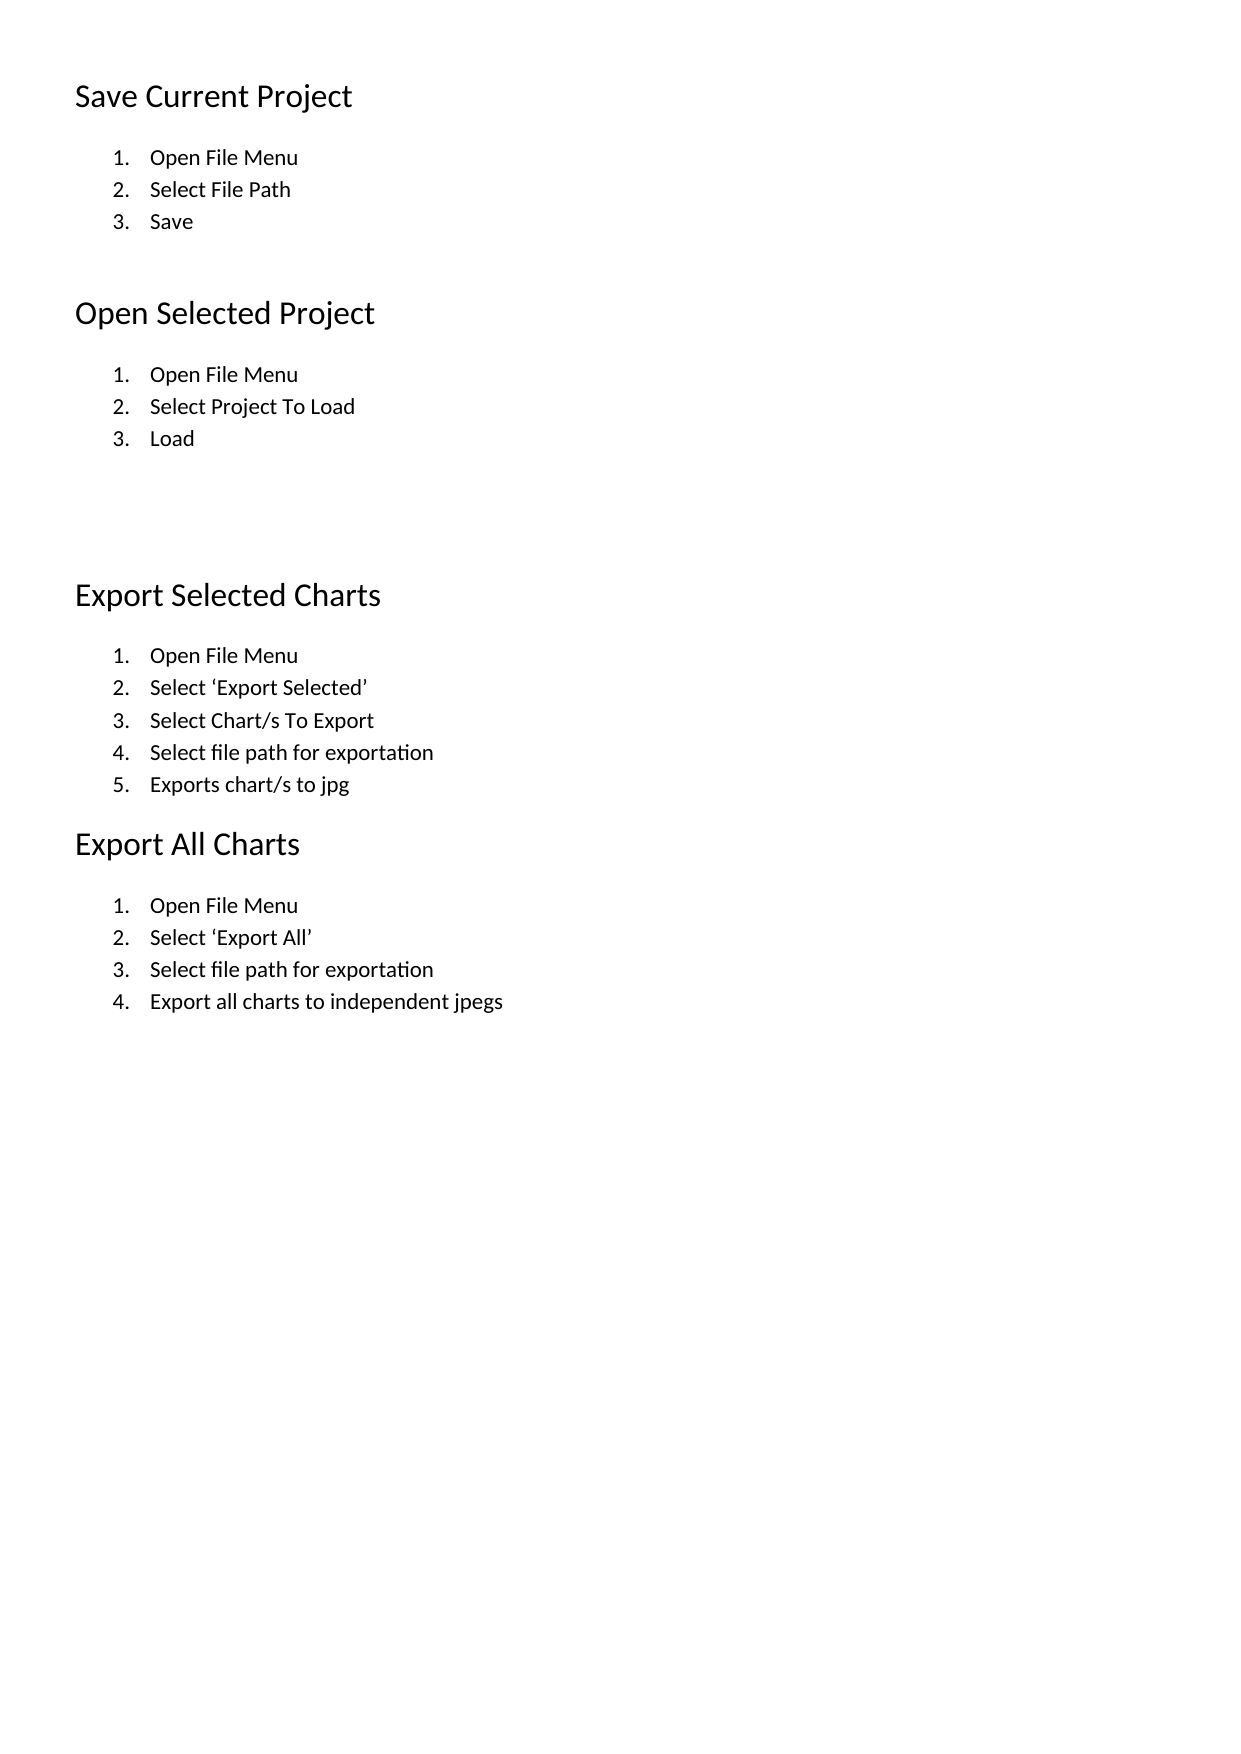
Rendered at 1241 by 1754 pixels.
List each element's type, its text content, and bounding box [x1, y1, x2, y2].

list Export all charts to independent jpegs [112, 987, 1165, 1015]
list Load [112, 424, 1165, 484]
list Open File Menu [112, 360, 1165, 388]
list Select ‘Export All’ [112, 923, 1165, 951]
list Select file path for exportation [112, 738, 1165, 766]
list Open File Menu [112, 143, 1165, 171]
list Exports chart/s to jpg [112, 770, 1165, 798]
text Open Selected Project [75, 292, 1165, 333]
list Save [112, 207, 1165, 267]
list Select file path for exportation [112, 955, 1165, 983]
list Select Project To Load [112, 392, 1165, 420]
list Open File Menu [112, 891, 1165, 919]
text Export All Charts [75, 823, 1165, 864]
list Open File Menu [112, 641, 1165, 669]
list Select Chart/s To Export [112, 706, 1165, 734]
text Save Current Project [75, 75, 1165, 116]
list Select File Path [112, 175, 1165, 203]
text Export Selected Charts [75, 574, 1165, 614]
list Select ‘Export Selected’ [112, 673, 1165, 702]
